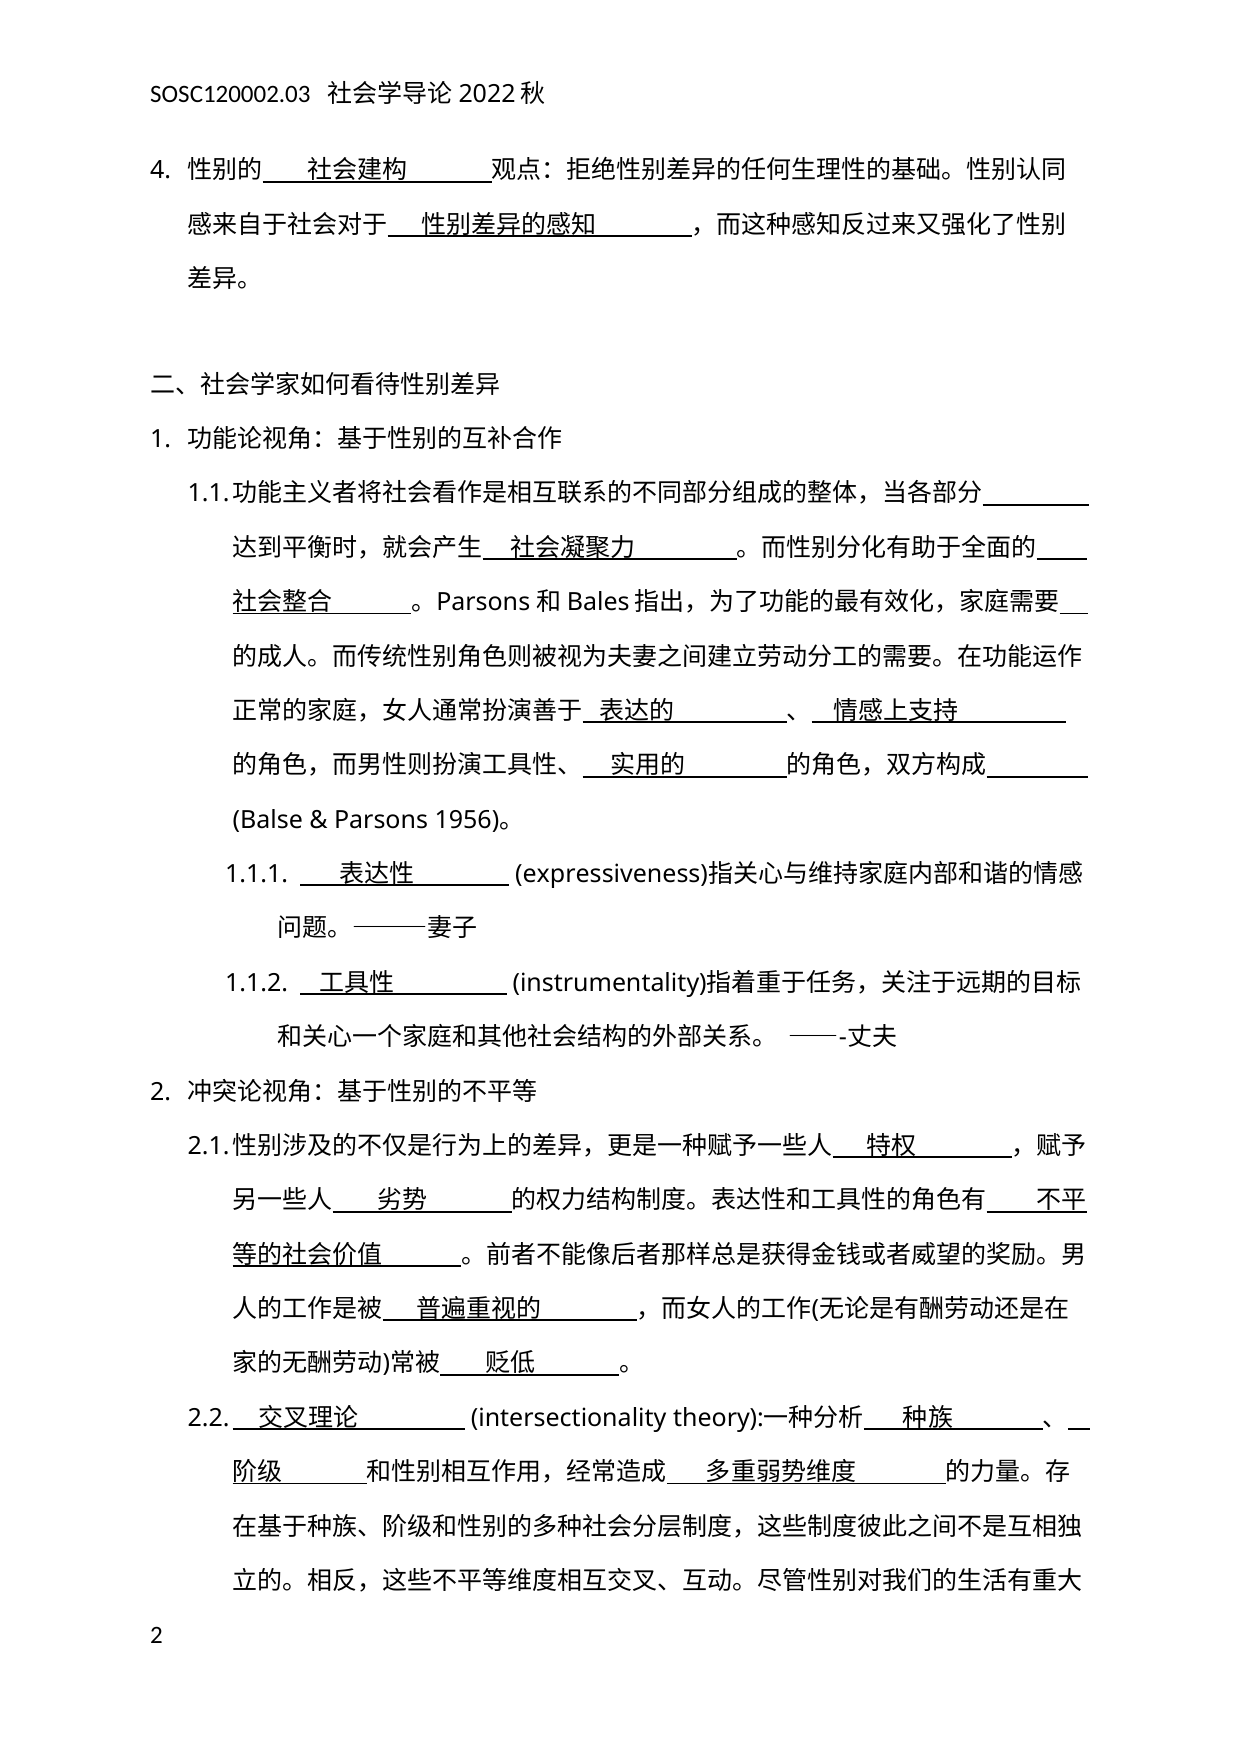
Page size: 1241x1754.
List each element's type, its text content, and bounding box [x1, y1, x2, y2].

text 二、社会学家如何看待性别差异 [150, 364, 1090, 400]
list 性别涉及的不仅是行为上的差异，更是一种赋予一些人 特权 ，赋予另一些人 劣势 的权力结构制度。表达性和工具性的角色有 不平等的社会价值 。前者不能像后者那样总是获得金钱或者威望的奖励。男人的工作是被 普遍重视的 ，而女人的工作(无论是有酬劳动还是在家的无酬劳动)常被 贬低 。 [187, 1125, 1090, 1379]
list 功能论视角：基于性别的互补合作 [150, 418, 1090, 455]
list 表达性 (expressiveness)指关心与维持家庭内部和谐的情感问题。———妻子 [225, 853, 1090, 944]
list 功能主义者将社会看作是相互联系的不同部分组成的整体，当各部分 达到平衡时，就会产生 社会凝聚力 。而性别分化有助于全面的 社会整合 。Parsons 和Bales指出，为了功能的最有效化，家庭需要 的成人。而传统性别角色则被视为夫妻之间建立劳动分工的需要。在功能运作正常的家庭，女人通常扮演善于 表达的 、 情感上支持 的角色，而男性则扮演工具性、 实用的 的角色，双方构成 (Balse & Parsons 1956)。 [187, 473, 1090, 835]
list 性别的 社会建构 观点：拒绝性别差异的任何生理性的基础。性别认同感来自于社会对于 性别差异的感知 ，而这种感知反过来又强化了性别差异。 [150, 150, 1090, 295]
list 冲突论视角：基于性别的不平等 [150, 1071, 1090, 1107]
list 工具性 (instrumentality)指着重于任务，关注于远期的目标和关心一个家庭和其他社会结构的外部关系。 ——-丈夫 [225, 962, 1090, 1053]
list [187, 1397, 1090, 1597]
